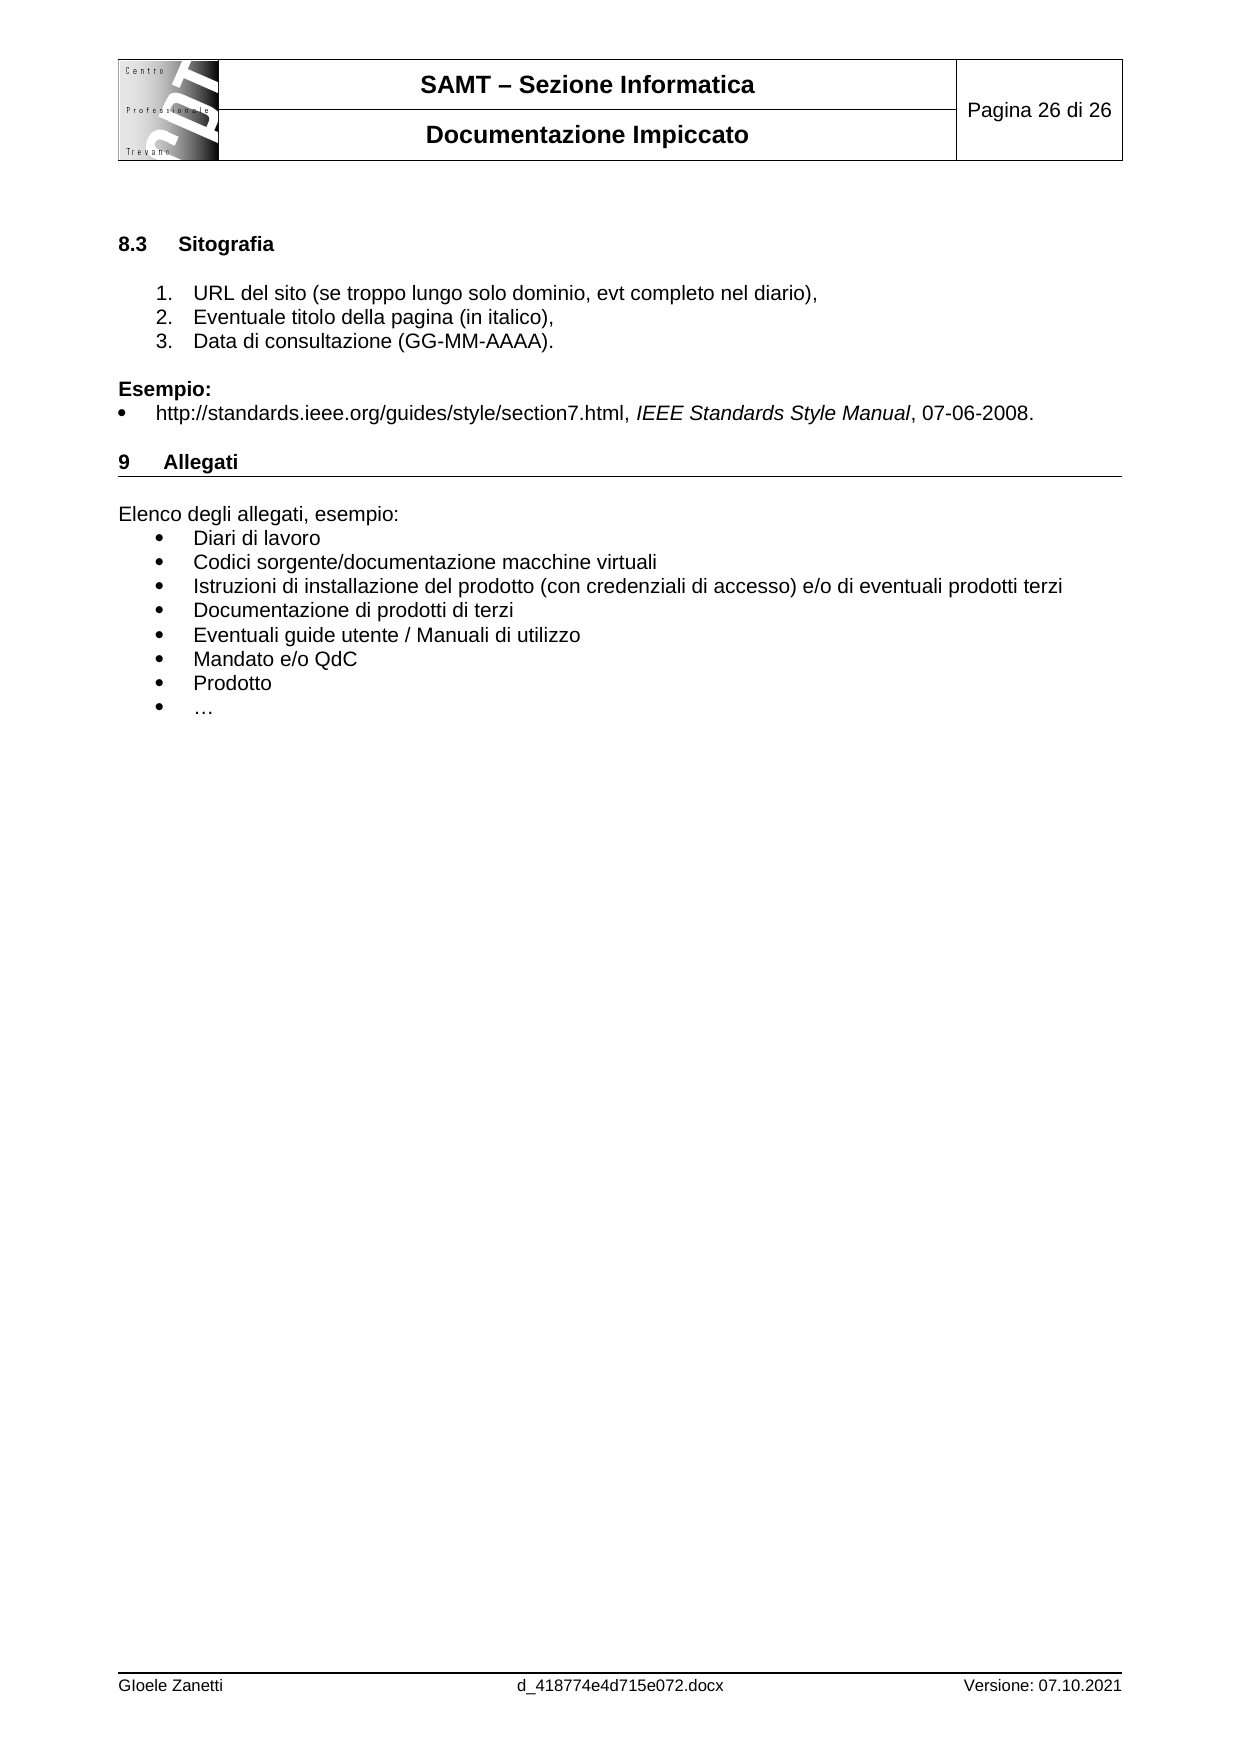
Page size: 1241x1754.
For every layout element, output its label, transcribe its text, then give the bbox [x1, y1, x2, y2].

list Diari di lavoro [156, 526, 1122, 550]
list Mandato e/o QdC [156, 646, 1122, 671]
list Eventuale titolo della pagina (in italico), [156, 305, 1122, 329]
list Eventuali guide utente / Manuali di utilizzo [156, 622, 1122, 646]
list Data di consultazione (GG-MM-AAAA). [156, 329, 1122, 353]
list URL del sito (se troppo lungo solo dominio, evt completo nel diario), [156, 281, 1122, 305]
subtitle Sitografia [118, 232, 1122, 256]
list Documentazione di prodotti di terzi [156, 598, 1122, 622]
text Elenco degli allegati, esempio: [118, 502, 1122, 526]
list Istruzioni di installazione del prodotto (con credenziali di accesso) e/o di eventuali prodotti terzi [156, 574, 1122, 598]
list Codici sorgente/documentazione macchine virtuali [156, 550, 1122, 574]
list http://standards.ieee.org/guides/style/section7.html, IEEE Standards Style Manual, 07-06-2008. [118, 401, 1122, 424]
list Prodotto [156, 671, 1122, 694]
subtitle Allegati [118, 449, 1122, 476]
list … [156, 694, 1122, 719]
text Esempio: [118, 377, 1122, 401]
picture [118, 60, 219, 160]
